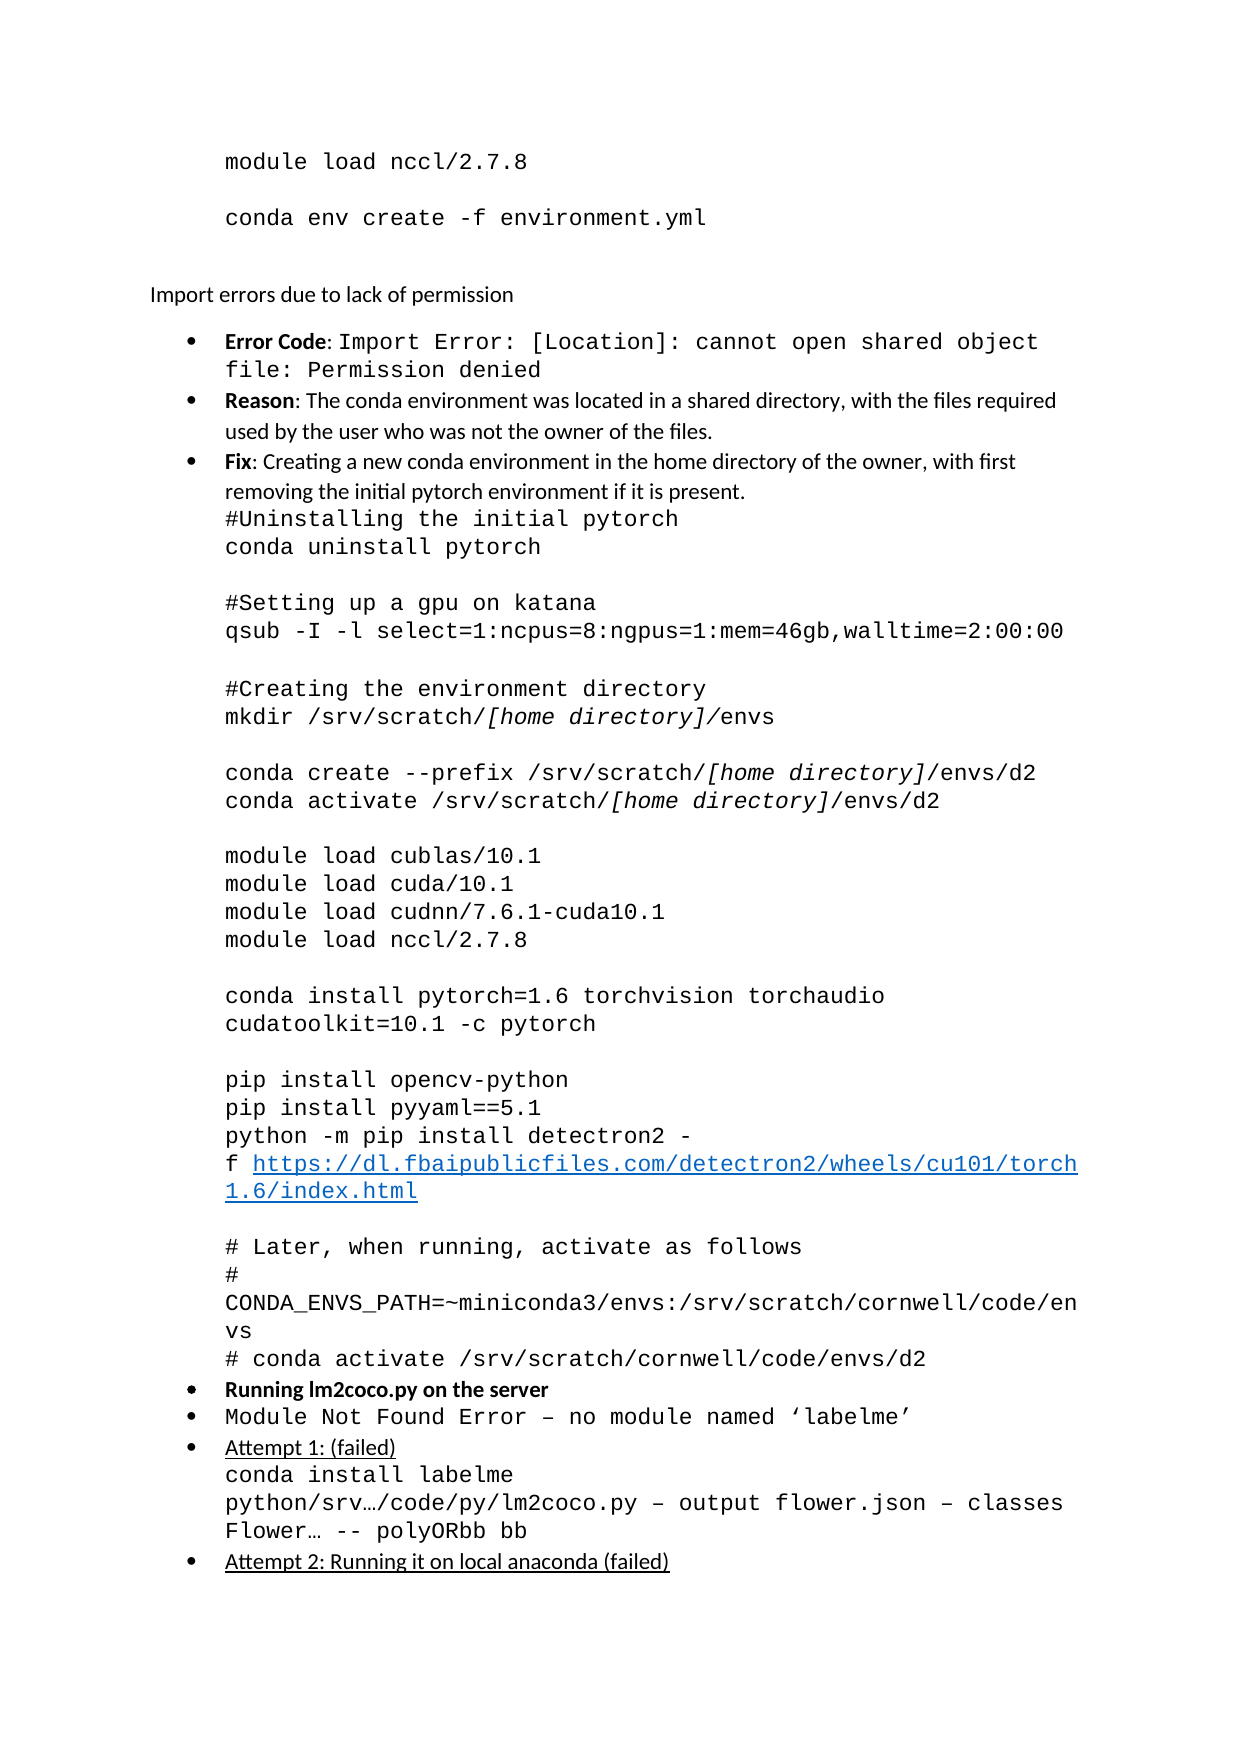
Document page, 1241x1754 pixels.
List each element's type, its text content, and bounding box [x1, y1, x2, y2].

text pip install pyyaml==5.1 [225, 1096, 1090, 1122]
text #Uninstalling the initial pytorch conda uninstall pytorch [225, 507, 1090, 561]
text conda create --prefix /srv/scratch/[home directory]/envs/d2 [225, 761, 1090, 787]
list Attempt 1: (failed) conda install labelme python/srv…/code/py/lm2coco.py – output flower.json – classes Flower… -- polyORbb bb [187, 1433, 1090, 1545]
list Running lm2coco.py on the server [187, 1375, 1090, 1403]
text #Setting up a gpu on katana qsub -I -l select=1:ncpus=8:ngpus=1:mem=46gb,walltime=2:00:00 [225, 591, 1090, 675]
list Fix: Creating a new conda environment in the home directory of the owner, with first removing the initial pytorch environment if it is present. [187, 447, 1090, 505]
text conda env create -f environment.yml [225, 206, 1090, 232]
text module load nccl/2.7.8 [225, 150, 1090, 176]
text conda install pytorch=1.6 torchvision torchaudio cudatoolkit=10.1 -c pytorch [225, 984, 1090, 1038]
text module load nccl/2.7.8 [225, 929, 1090, 954]
text module load cublas/10.1 [225, 845, 1090, 871]
text # conda activate /srv/scratch/cornwell/code/envs/d2 [225, 1347, 1090, 1373]
text module load cudnn/7.6.1-cuda10.1 [225, 901, 1090, 927]
text mkdir /srv/scratch/[home directory]/envs [225, 705, 1090, 731]
text Import errors due to lack of permission [150, 281, 1090, 309]
list Reason: The conda environment was located in a shared directory, with the files required used by the user who was not the owner of the files. [187, 387, 1090, 445]
text module load cuda/10.1 [225, 873, 1090, 899]
text pip install opencv-python [225, 1068, 1090, 1094]
list Error Code: Import Error: [Location]: cannot open shared object file: Permission denied [187, 327, 1090, 384]
text python -m pip install detectron2 -f https://dl.fbaipublicfiles.com/detectron2/wheels/cu101/torch1.6/index.html [225, 1124, 1090, 1206]
list Attempt 2: Running it on local anaconda (failed) [187, 1547, 1090, 1575]
text conda activate /srv/scratch/[home directory]/envs/d2 [225, 789, 1090, 815]
text # CONDA_ENVS_PATH=~miniconda3/envs:/srv/scratch/cornwell/code/envs [225, 1264, 1090, 1345]
text # Later, when running, activate as follows [225, 1236, 1090, 1262]
text #Creating the environment directory [225, 677, 1090, 703]
list Module Not Found Error – no module named ‘labelme’ [187, 1406, 1090, 1431]
